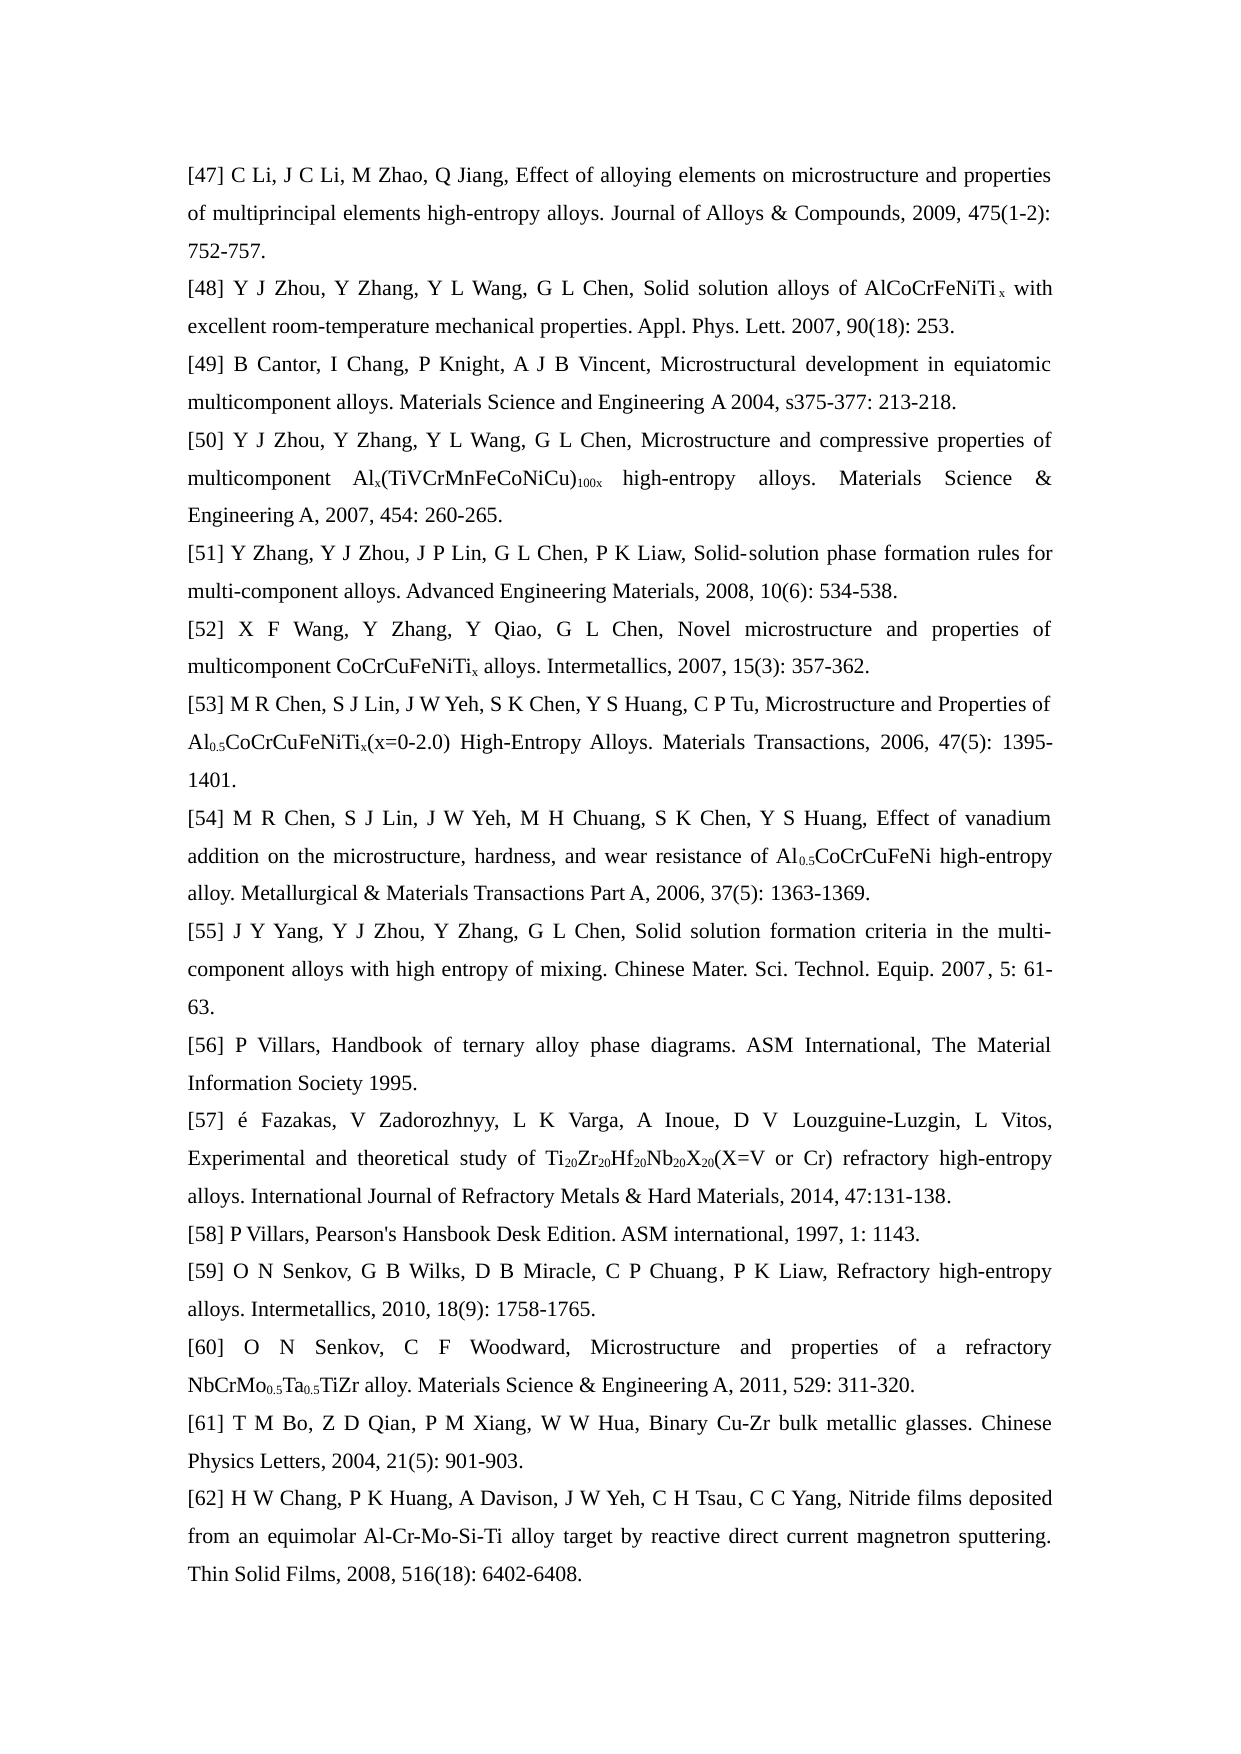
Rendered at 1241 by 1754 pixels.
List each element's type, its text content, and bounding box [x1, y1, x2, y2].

list Y Zhang, Y J Zhou, J P Lin, G L Chen, P K Liaw, Solid-solution phase formation rules for multi-component alloys. Advanced Engineering Materials, 2008, 10(6): 534-538. [187, 540, 1053, 603]
list Y J Zhou, Y Zhang, Y L Wang, G L Chen, Solid solution alloys of AlCoCrFeNiTix with excellent room-temperature mechanical properties. Appl. Phys. Lett. 2007, 90(18): 253. [187, 275, 1053, 338]
list Y J Zhou, Y Zhang, Y L Wang, G L Chen, Microstructure and compressive properties of multicomponent Alx(TiVCrMnFeCoNiCu)100x high-entropy alloys. Materials Science & Engineering A, 2007, 454: 260-265. [187, 427, 1053, 527]
list é Fazakas, V Zadorozhnyy, L K Varga, A Inoue, D V Louzguine-Luzgin, L Vitos, Experimental and theoretical study of Ti20Zr20Hf20Nb20X20(X=V or Cr) refractory high-entropy alloys. International Journal of Refractory Metals & Hard Materials, 2014, 47:131-138. [187, 1107, 1053, 1208]
list X F Wang, Y Zhang, Y Qiao, G L Chen, Novel microstructure and properties of multicomponent CoCrCuFeNiTix alloys. Intermetallics, 2007, 15(3): 357-362. [187, 616, 1053, 679]
list P Villars, Pearson's Hansbook Desk Edition. ASM international, 1997, 1: 1143. [187, 1221, 1053, 1246]
list M R Chen, S J Lin, J W Yeh, S K Chen, Y S Huang, C P Tu, Microstructure and Properties of Al0.5CoCrCuFeNiTix(x=0-2.0) High-Entropy Alloys. Materials Transactions, 2006, 47(5): 1395-1401. [187, 691, 1053, 792]
list P Villars, Handbook of ternary alloy phase diagrams. ASM International, The Material Information Society 1995. [187, 1032, 1053, 1095]
list O N Senkov, C F Woodward, Microstructure and properties of a refractory NbCrMo0.5Ta0.5TiZr alloy. Materials Science & Engineering A, 2011, 529: 311-320. [187, 1334, 1053, 1397]
list H W Chang, P K Huang, A Davison, J W Yeh, C H Tsau, C C Yang, Nitride films deposited from an equimolar Al-Cr-Mo-Si-Ti alloy target by reactive direct current magnetron sputtering. Thin Solid Films, 2008, 516(18): 6402-6408. [187, 1485, 1053, 1586]
list J Y Yang, Y J Zhou, Y Zhang, G L Chen, Solid solution formation criteria in the multi-component alloys with high entropy of mixing. Chinese Mater. Sci. Technol. Equip. 2007, 5: 61-63. [187, 918, 1053, 1019]
list O N Senkov, G B Wilks, D B Miracle, C P Chuang, P K Liaw, Refractory high-entropy alloys. Intermetallics, 2010, 18(9): 1758-1765. [187, 1258, 1053, 1322]
list C Li, J C Li, M Zhao, Q Jiang, Effect of alloying elements on microstructure and properties of multiprincipal elements high-entropy alloys. Journal of Alloys & Compounds, 2009, 475(1-2): 752-757. [187, 162, 1053, 263]
list B Cantor, I Chang, P Knight, A J B Vincent, Microstructural development in equiatomic multicomponent alloys. Materials Science and Engineering A 2004, s375-377: 213-218. [187, 351, 1053, 414]
list M R Chen, S J Lin, J W Yeh, M H Chuang, S K Chen, Y S Huang, Effect of vanadium addition on the microstructure, hardness, and wear resistance of Al0.5CoCrCuFeNi high-entropy alloy. Metallurgical & Materials Transactions Part A, 2006, 37(5): 1363-1369. [187, 805, 1053, 906]
list T M Bo, Z D Qian, P M Xiang, W W Hua, Binary Cu-Zr bulk metallic glasses. Chinese Physics Letters, 2004, 21(5): 901-903. [187, 1410, 1053, 1473]
